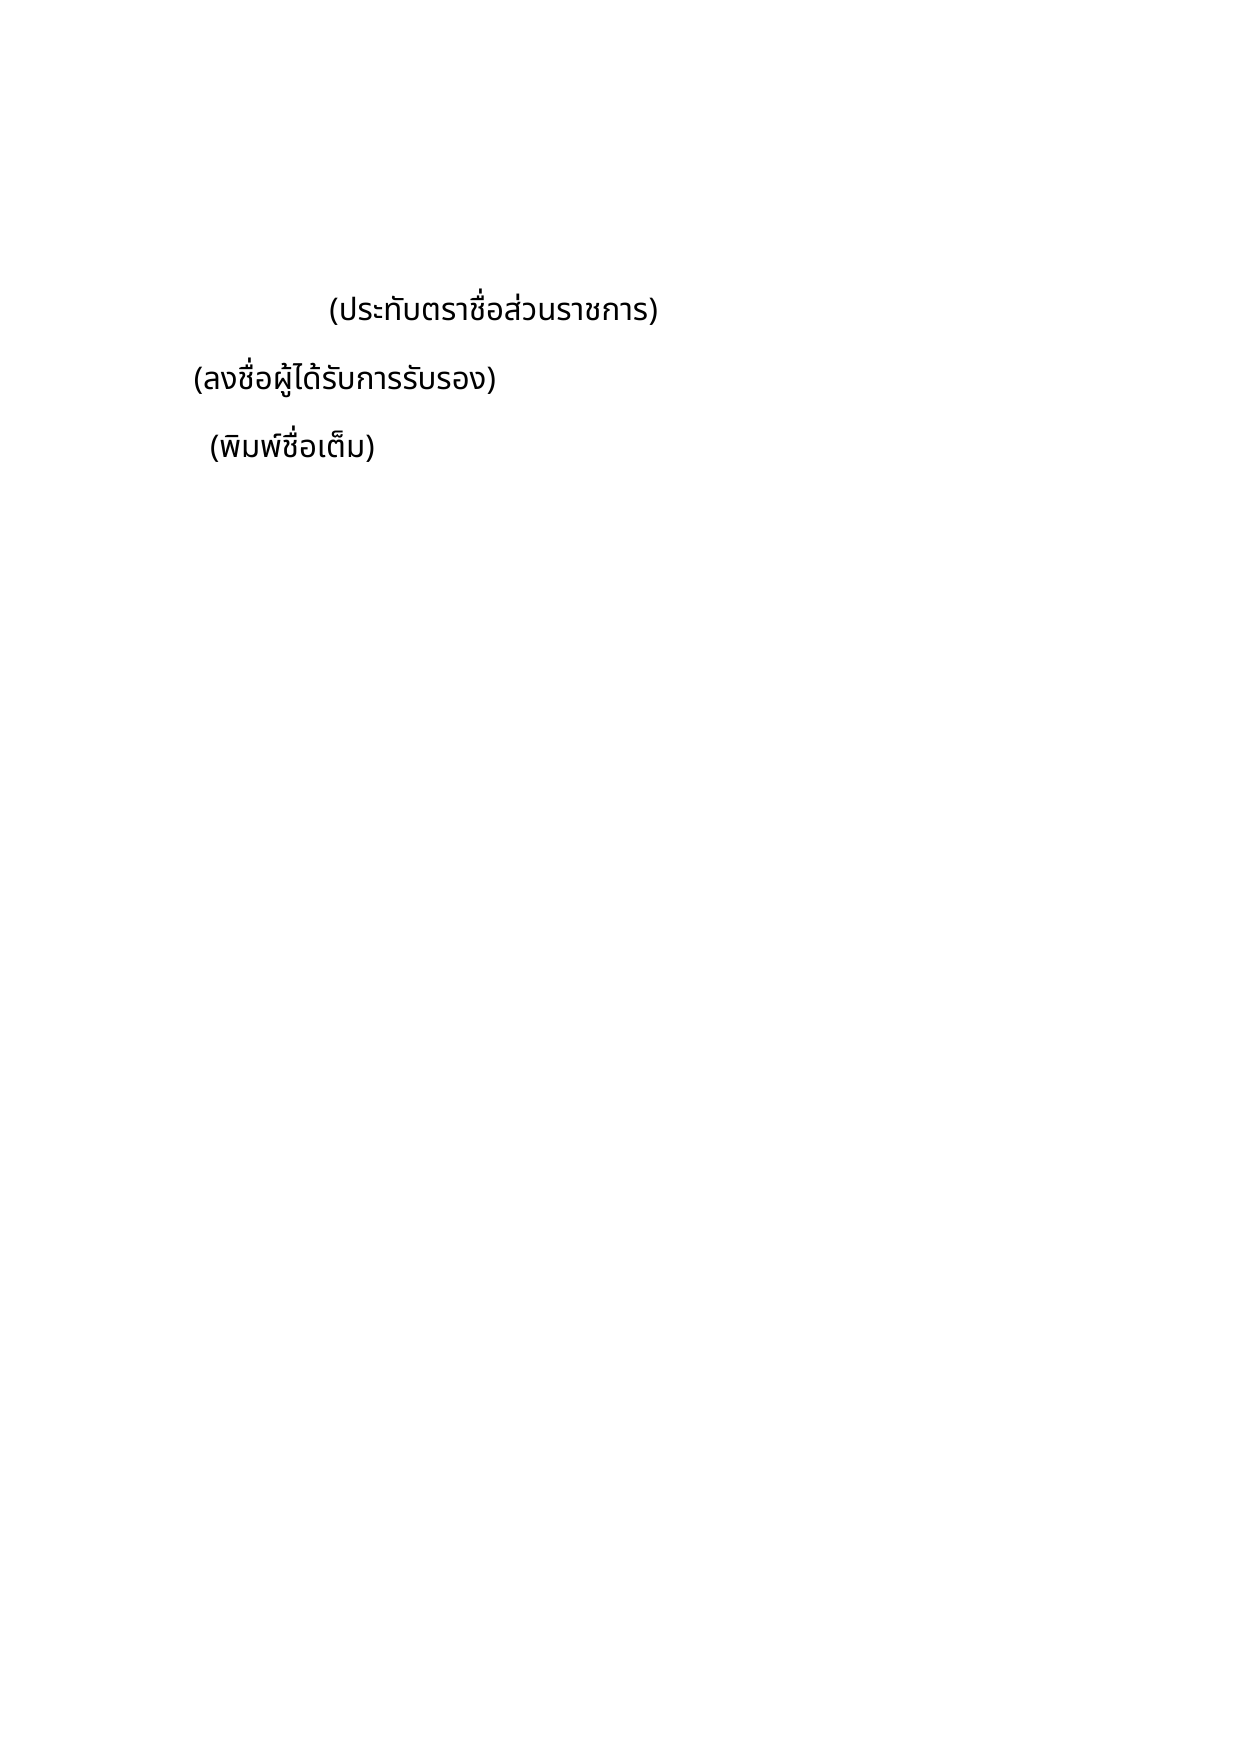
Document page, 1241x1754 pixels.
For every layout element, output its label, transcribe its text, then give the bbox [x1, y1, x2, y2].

text (ประทับตราชื่อส่วนราชการ) [177, 287, 1122, 335]
text (พิมพ์ชื่อเต็ม) [177, 424, 1122, 472]
text (ลงชื่อผู้ได้รับการรับรอง) [177, 356, 1122, 403]
